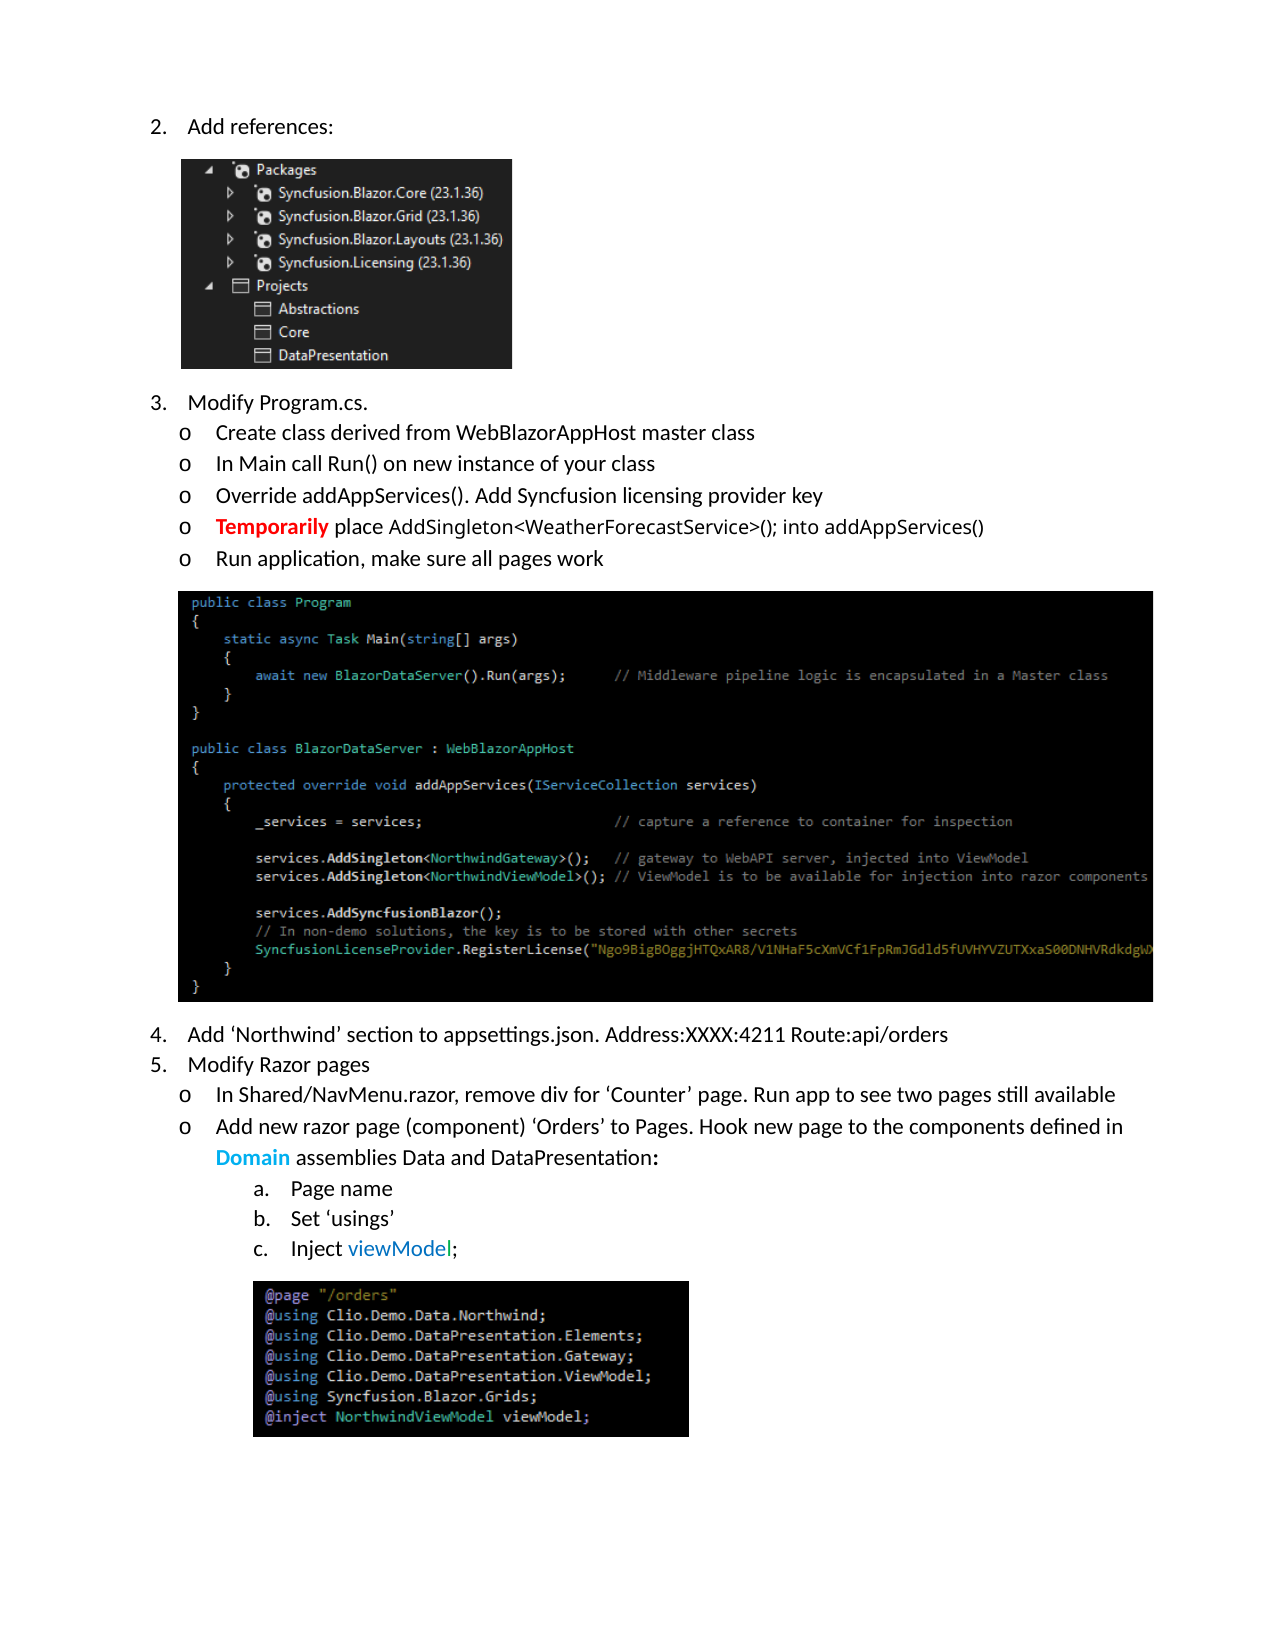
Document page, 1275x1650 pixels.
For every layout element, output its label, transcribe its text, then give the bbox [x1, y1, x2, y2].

list Add new razor page (component) ‘Orders’ to Pages. Hook new page to the components defined in Domain assemblies Data and DataPresentation: [178, 1112, 1125, 1171]
list Inject viewModel; [253, 1234, 1125, 1262]
list Modify Program.cs. [150, 388, 1125, 416]
list Add references: [150, 112, 1125, 141]
list Temporarily place AddSingleton<WeatherForecastService>(); into addAppServices() [178, 512, 1125, 541]
list Set ‘usings’ [253, 1204, 1125, 1232]
list Modify Razor pages [150, 1050, 1125, 1078]
list Create class derived from WebBlazorAppHost master class [178, 418, 1125, 447]
picture [253, 1281, 689, 1437]
picture [181, 159, 513, 369]
list In Main call Run() on new instance of your class [178, 449, 1125, 478]
list Run application, make sure all pages work [178, 544, 1125, 573]
list Override addAppServices(). Add Syncfusion licensing provider key [178, 481, 1125, 510]
picture [178, 591, 1154, 1002]
list Add ‘Northwind’ section to appsettings.json. Address:XXXX:4211 Route:api/orders [150, 1020, 1125, 1048]
list In Shared/NavMenu.razor, remove div for ‘Counter’ page. Run app to see two pages still available [178, 1081, 1125, 1110]
list Page name [253, 1174, 1125, 1202]
